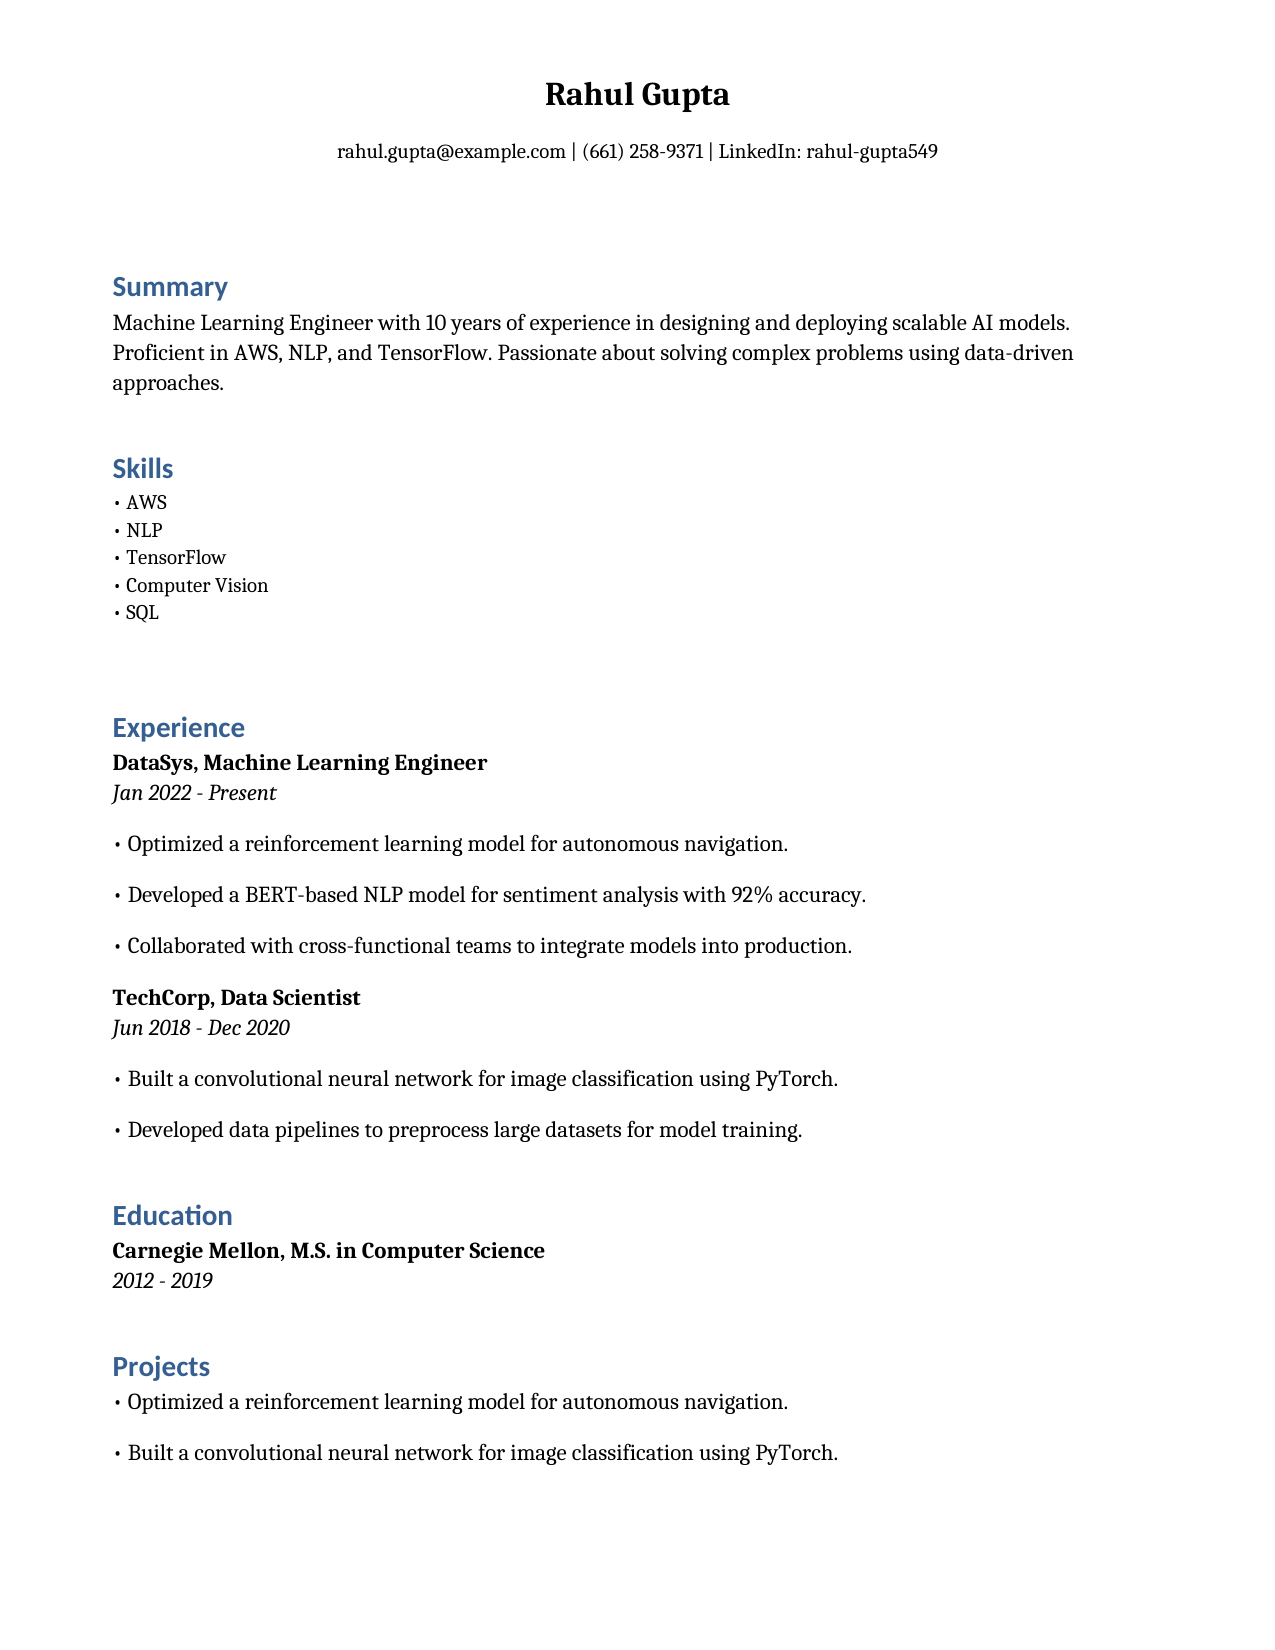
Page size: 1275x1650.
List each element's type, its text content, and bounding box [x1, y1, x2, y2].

text rahul.gupta@example.com | (661) 258-9371 | LinkedIn: rahul-gupta549 [112, 140, 1162, 164]
text Rahul Gupta [112, 75, 1162, 113]
subtitle Experience [112, 709, 1162, 744]
subtitle Projects [112, 1348, 1162, 1384]
text • Developed data pipelines to preprocess large datasets for model training. [112, 1117, 1162, 1143]
text • Built a convolutional neural network for image classification using PyTorch. [112, 1066, 1162, 1092]
text • AWS • NLP • TensorFlow • Computer Vision • SQL [112, 491, 1162, 655]
text Machine Learning Engineer with 10 years of experience in designing and deploying scalable AI models. Proficient in AWS, NLP, and TensorFlow. Passionate about solving complex problems using data-driven approaches. [112, 309, 1162, 396]
text • Optimized a reinforcement learning model for autonomous navigation. [112, 1389, 1162, 1415]
text Carnegie Mellon, M.S. in Computer Science 2012 - 2019 [112, 1238, 1162, 1294]
text • Developed a BERT-based NLP model for sentiment analysis with 92% accuracy. [112, 882, 1162, 908]
text TechCorp, Data Scientist Jun 2018 - Dec 2020 [112, 984, 1162, 1041]
text • Collaborated with cross-functional teams to integrate models into production. [112, 933, 1162, 959]
subtitle Education [112, 1197, 1162, 1232]
text DataSys, Machine Learning Engineer Jan 2022 - Present [112, 750, 1162, 806]
text • Built a convolutional neural network for image classification using PyTorch. [112, 1440, 1162, 1466]
subtitle Summary [112, 268, 1162, 304]
text • Optimized a reinforcement learning model for autonomous navigation. [112, 831, 1162, 857]
subtitle Skills [112, 450, 1162, 486]
